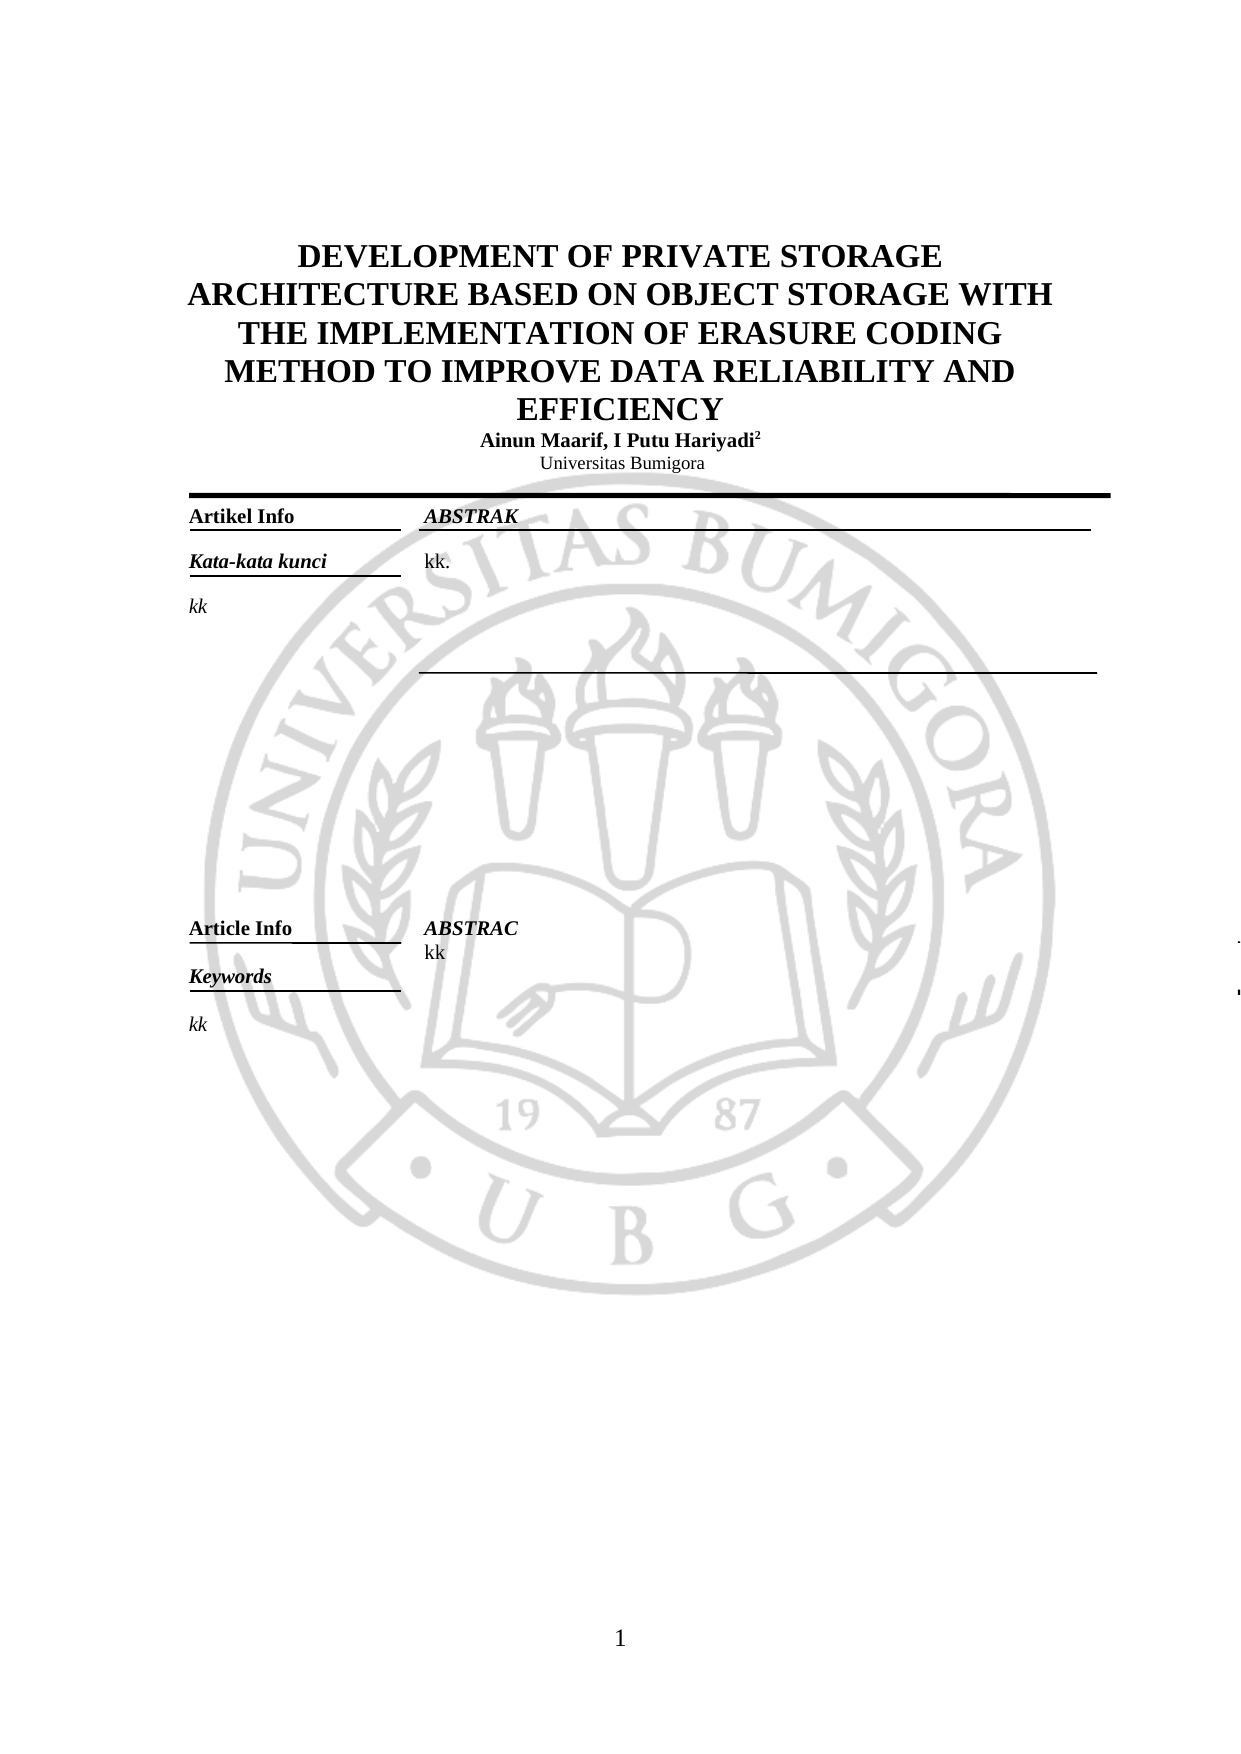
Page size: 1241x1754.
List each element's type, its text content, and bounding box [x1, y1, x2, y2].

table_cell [177, 916, 413, 1517]
text Universitas Bumigora [177, 452, 1063, 473]
table_header Artikel Info Kata-kata kunci kk [177, 504, 413, 916]
text DEVELOPMENT OF PRIVATE STORAGE ARCHITECTURE BASED ON OBJECT STORAGE WITH THE IMPLEMENTATION OF ERASURE CODING METHOD TO IMPROVE DATA RELIABILITY AND EFFICIENCY [177, 236, 1063, 428]
table_cell ABSTRAC kk [413, 916, 1107, 1517]
table_header ABSTRAK kk. [413, 504, 1107, 916]
text Ainun Maarif, I Putu Hariyadi2 [177, 428, 1063, 452]
